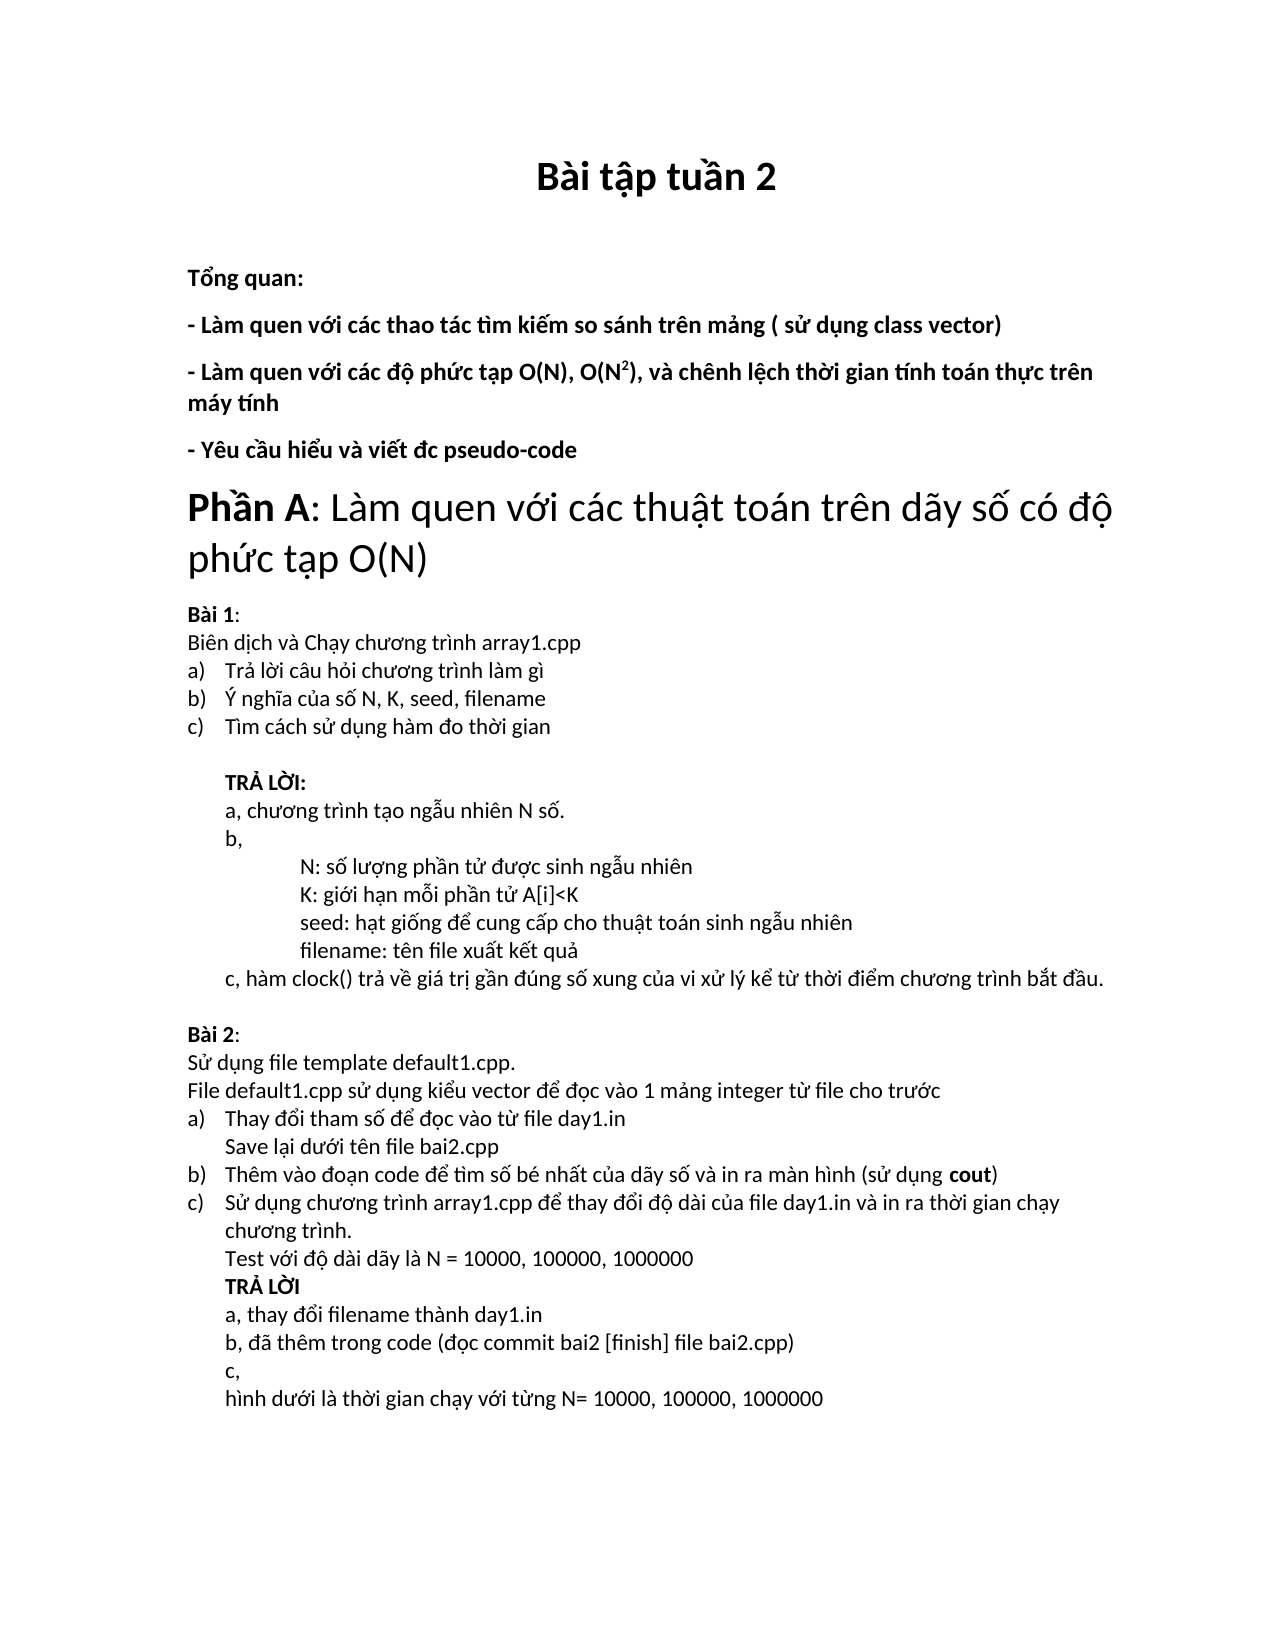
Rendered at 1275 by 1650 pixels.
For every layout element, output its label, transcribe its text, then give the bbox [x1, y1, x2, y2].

text - Yêu cầu hiểu và viết đc pseudo-code [187, 434, 1125, 465]
list Sử dụng chương trình array1.cpp để thay đổi độ dài của file day1.in và in ra thời gian chạy chương trình. [187, 1188, 1125, 1244]
text - Làm quen với các độ phức tạp O(N), O(N2), và chênh lệch thời gian tính toán thực trên máy tính [187, 357, 1125, 418]
text File default1.cpp sử dụng kiểu vector để đọc vào 1 mảng integer từ file cho trước [187, 1076, 1125, 1104]
list a, thay đổi filename thành day1.in [225, 1300, 1125, 1328]
list hình dưới là thời gian chạy với từng N= 10000, 100000, 1000000 [225, 1384, 1125, 1412]
text Save lại dưới tên file bai2.cpp [225, 1132, 1125, 1160]
list Trả lời câu hỏi chương trình làm gì [187, 656, 1125, 684]
text Tổng quan: [187, 262, 1125, 293]
list b, [225, 824, 1125, 852]
list TRẢ LỜI [225, 1272, 1125, 1300]
text Biên dịch và Chạy chương trình array1.cpp [187, 628, 1125, 656]
text Phần A: Làm quen với các thuật toán trên dãy số có độ phức tạp O(N) [187, 481, 1125, 583]
list Thay đổi tham số để đọc vào từ file day1.in [187, 1104, 1125, 1132]
list Test với độ dài dãy là N = 10000, 100000, 1000000 [225, 1244, 1125, 1272]
text Bài 2: [187, 1020, 1125, 1048]
text - Làm quen với các thao tác tìm kiếm so sánh trên mảng ( sử dụng class vector) [187, 309, 1125, 340]
list filename: tên file xuất kết quả [225, 936, 1125, 964]
text Bài tập tuần 2 [187, 150, 1125, 201]
list c, hàm clock() trả về giá trị gần đúng số xung của vi xử lý kể từ thời điểm chương trình bắt đầu. [225, 964, 1125, 992]
list seed: hạt giống để cung cấp cho thuật toán sinh ngẫu nhiên [225, 908, 1125, 936]
list TRẢ LỜI: [225, 768, 1125, 796]
list K: giới hạn mỗi phần tử A[i]<K [225, 880, 1125, 908]
text Sử dụng file template default1.cpp. [187, 1048, 1125, 1076]
list Ý nghĩa của số N, K, seed, filename [187, 684, 1125, 712]
list N: số lượng phần tử được sinh ngẫu nhiên [225, 852, 1125, 880]
list a, chương trình tạo ngẫu nhiên N số. [225, 796, 1125, 824]
list b, đã thêm trong code (đọc commit bai2 [finish] file bai2.cpp) [225, 1328, 1125, 1356]
list Tìm cách sử dụng hàm đo thời gian [187, 712, 1125, 740]
list Thêm vào đoạn code để tìm số bé nhất của dãy số và in ra màn hình (sử dụng cout) [187, 1160, 1125, 1188]
list c, [225, 1356, 1125, 1384]
text Bài 1: [187, 600, 1125, 628]
